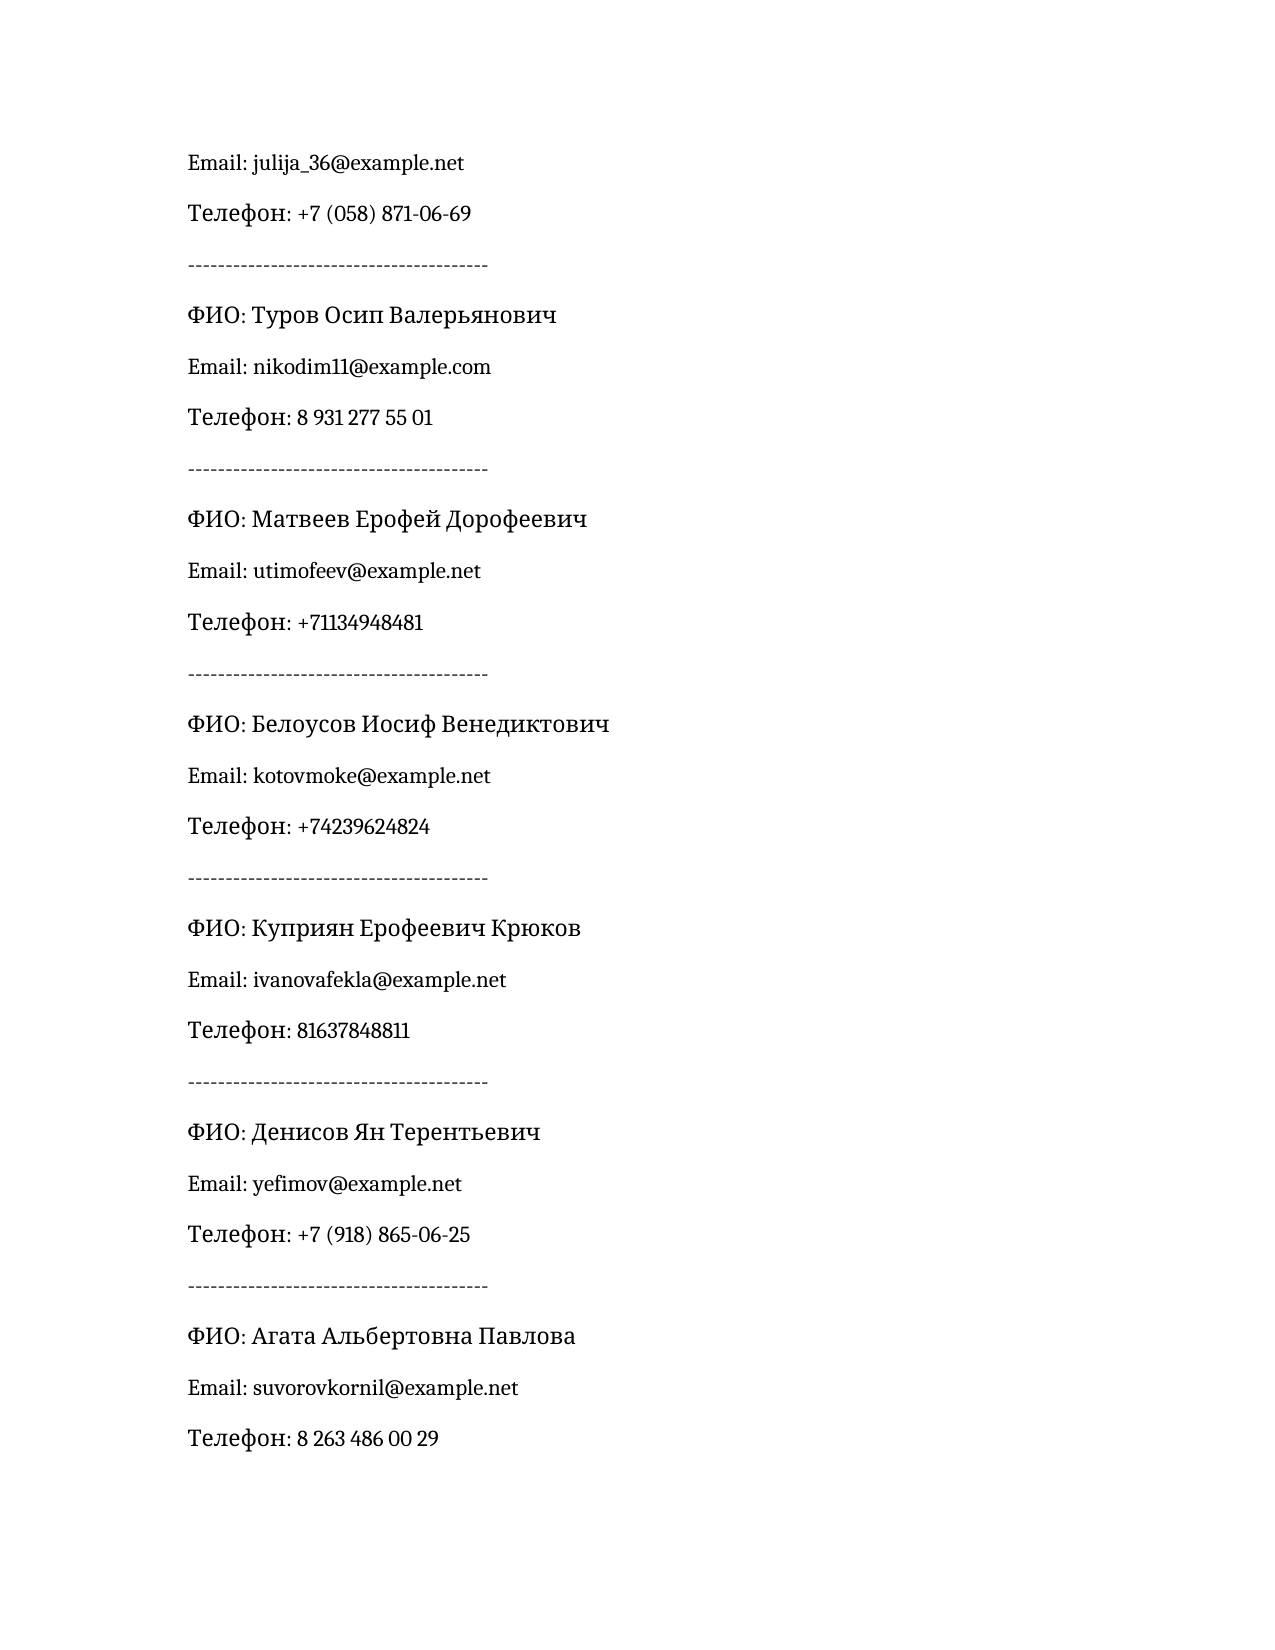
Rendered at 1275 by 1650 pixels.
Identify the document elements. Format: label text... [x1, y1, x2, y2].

text ФИО: Куприян Ерофеевич Крюков [187, 916, 1087, 942]
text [187, 252, 1087, 278]
text ФИО: Денисов Ян Терентьевич [187, 1120, 1087, 1146]
text ФИО: Матвеев Ерофей Дорофеевич [187, 507, 1087, 534]
text ---------------------------------------- [187, 864, 1087, 891]
text Телефон: +74239624824 [187, 813, 1087, 840]
text ФИО: Белоусов Иосиф Венедиктович [187, 711, 1087, 738]
text Email: suvorovkornil@example.net [187, 1375, 1087, 1401]
text Email: ivanovafekla@example.net [187, 967, 1087, 993]
text ---------------------------------------- [187, 456, 1087, 483]
text Email: yefimov@example.net [187, 1171, 1087, 1197]
text Телефон: 81637848811 [187, 1018, 1087, 1044]
text Телефон: 8 931 277 55 01 [187, 405, 1087, 432]
text ФИО: Туров Осип Валерьянович [187, 303, 1087, 329]
text Телефон: +7 (918) 865-06-25 [187, 1222, 1087, 1248]
text Email: kotovmoke@example.net [187, 762, 1087, 789]
text ---------------------------------------- [187, 660, 1087, 687]
text Email: julija_36@example.net [187, 150, 1087, 176]
text Email: utimofeev@example.net [187, 558, 1087, 585]
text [187, 1273, 1087, 1299]
text ---------------------------------------- [187, 1069, 1087, 1095]
text Email: nikodim11@example.com [187, 354, 1087, 381]
text Телефон: +71134948481 [187, 609, 1087, 636]
text ФИО: Агата Альбертовна Павлова [187, 1324, 1087, 1350]
text Телефон: 8 263 486 00 29 [187, 1426, 1087, 1452]
text Телефон: +7 (058) 871-06-69 [187, 201, 1087, 227]
